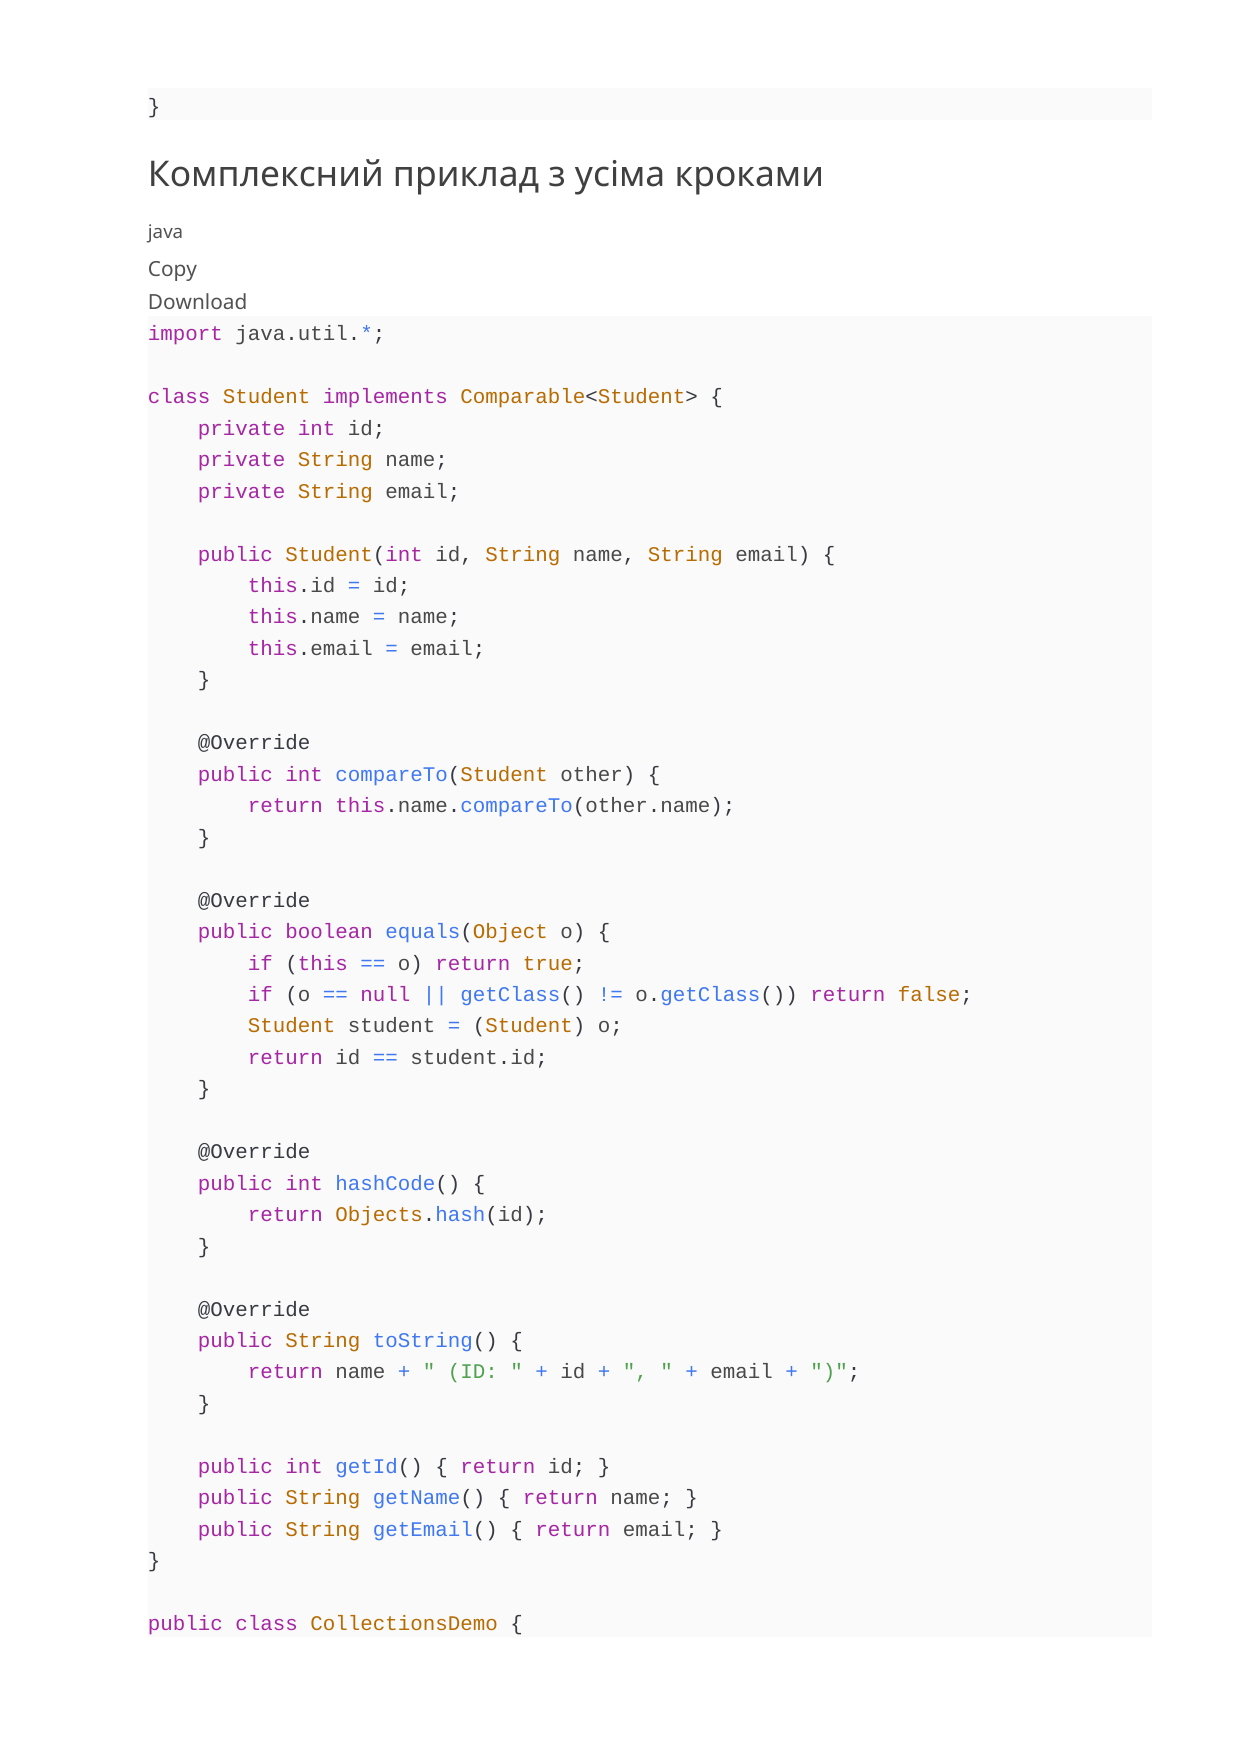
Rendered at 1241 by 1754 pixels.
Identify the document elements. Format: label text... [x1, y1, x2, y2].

text Student student = (Student) o; [148, 1008, 1152, 1039]
text @Override [148, 724, 1152, 756]
text } [148, 1542, 1152, 1574]
text } [148, 88, 1152, 120]
text this.id = id; [148, 567, 1152, 599]
text } [148, 1071, 1152, 1102]
text public Student(int id, String name, String email) { [148, 536, 1152, 567]
text if (this == o) return true; [148, 945, 1152, 976]
text } [148, 1228, 1152, 1259]
text private int id; [148, 410, 1152, 441]
text import java.util.*; [148, 316, 1152, 347]
text public boolean equals(Object o) { [148, 913, 1152, 945]
text this.email = email; [148, 630, 1152, 662]
text class Student implements Comparable<Student> { [148, 378, 1152, 410]
text Комплексний приклад з усіма кроками [148, 148, 1152, 197]
text } [148, 1385, 1152, 1417]
text public int compareTo(Student other) { [148, 756, 1152, 787]
text java [148, 218, 1152, 244]
text public String getEmail() { return email; } [148, 1511, 1152, 1542]
text public int hashCode() { [148, 1165, 1152, 1196]
text Copy [148, 244, 1152, 283]
text Download [148, 283, 1152, 316]
text public class CollectionsDemo { [148, 1605, 1152, 1637]
text public int getId() { return id; } [148, 1448, 1152, 1479]
text @Override [148, 882, 1152, 913]
text } [148, 819, 1152, 850]
text if (o == null || getClass() != o.getClass()) return false; [148, 976, 1152, 1008]
text public String toString() { [148, 1322, 1152, 1354]
text private String name; [148, 441, 1152, 473]
text @Override [148, 1133, 1152, 1165]
text this.name = name; [148, 599, 1152, 630]
text public String getName() { return name; } [148, 1479, 1152, 1511]
text return name + " (ID: " + id + ", " + email + ")"; [148, 1354, 1152, 1385]
text return Objects.hash(id); [148, 1196, 1152, 1228]
text return id == student.id; [148, 1039, 1152, 1071]
text return this.name.compareTo(other.name); [148, 787, 1152, 819]
text } [148, 662, 1152, 693]
text private String email; [148, 473, 1152, 504]
text @Override [148, 1291, 1152, 1322]
